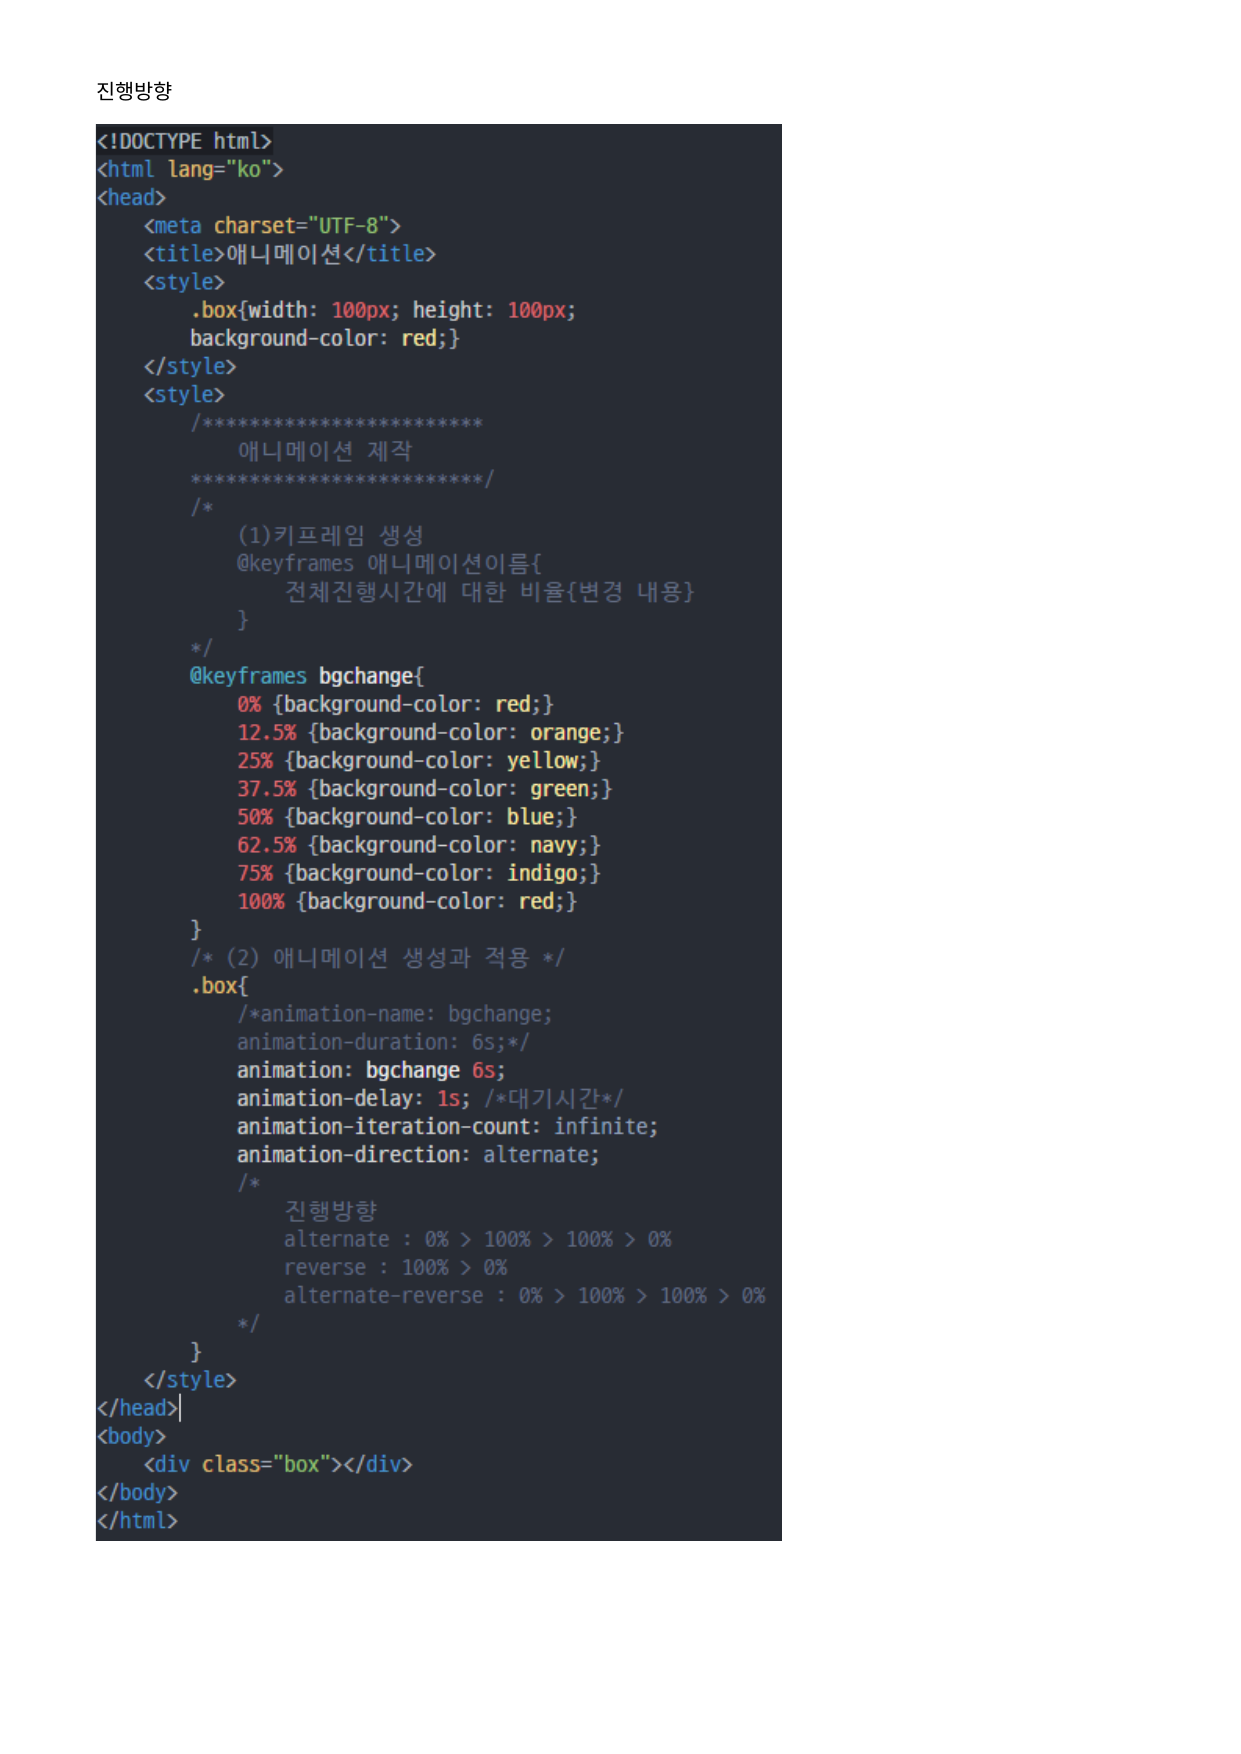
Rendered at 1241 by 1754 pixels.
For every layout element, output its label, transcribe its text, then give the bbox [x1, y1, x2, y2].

text 진행방향 [75, 75, 1165, 105]
picture [95, 124, 782, 1541]
